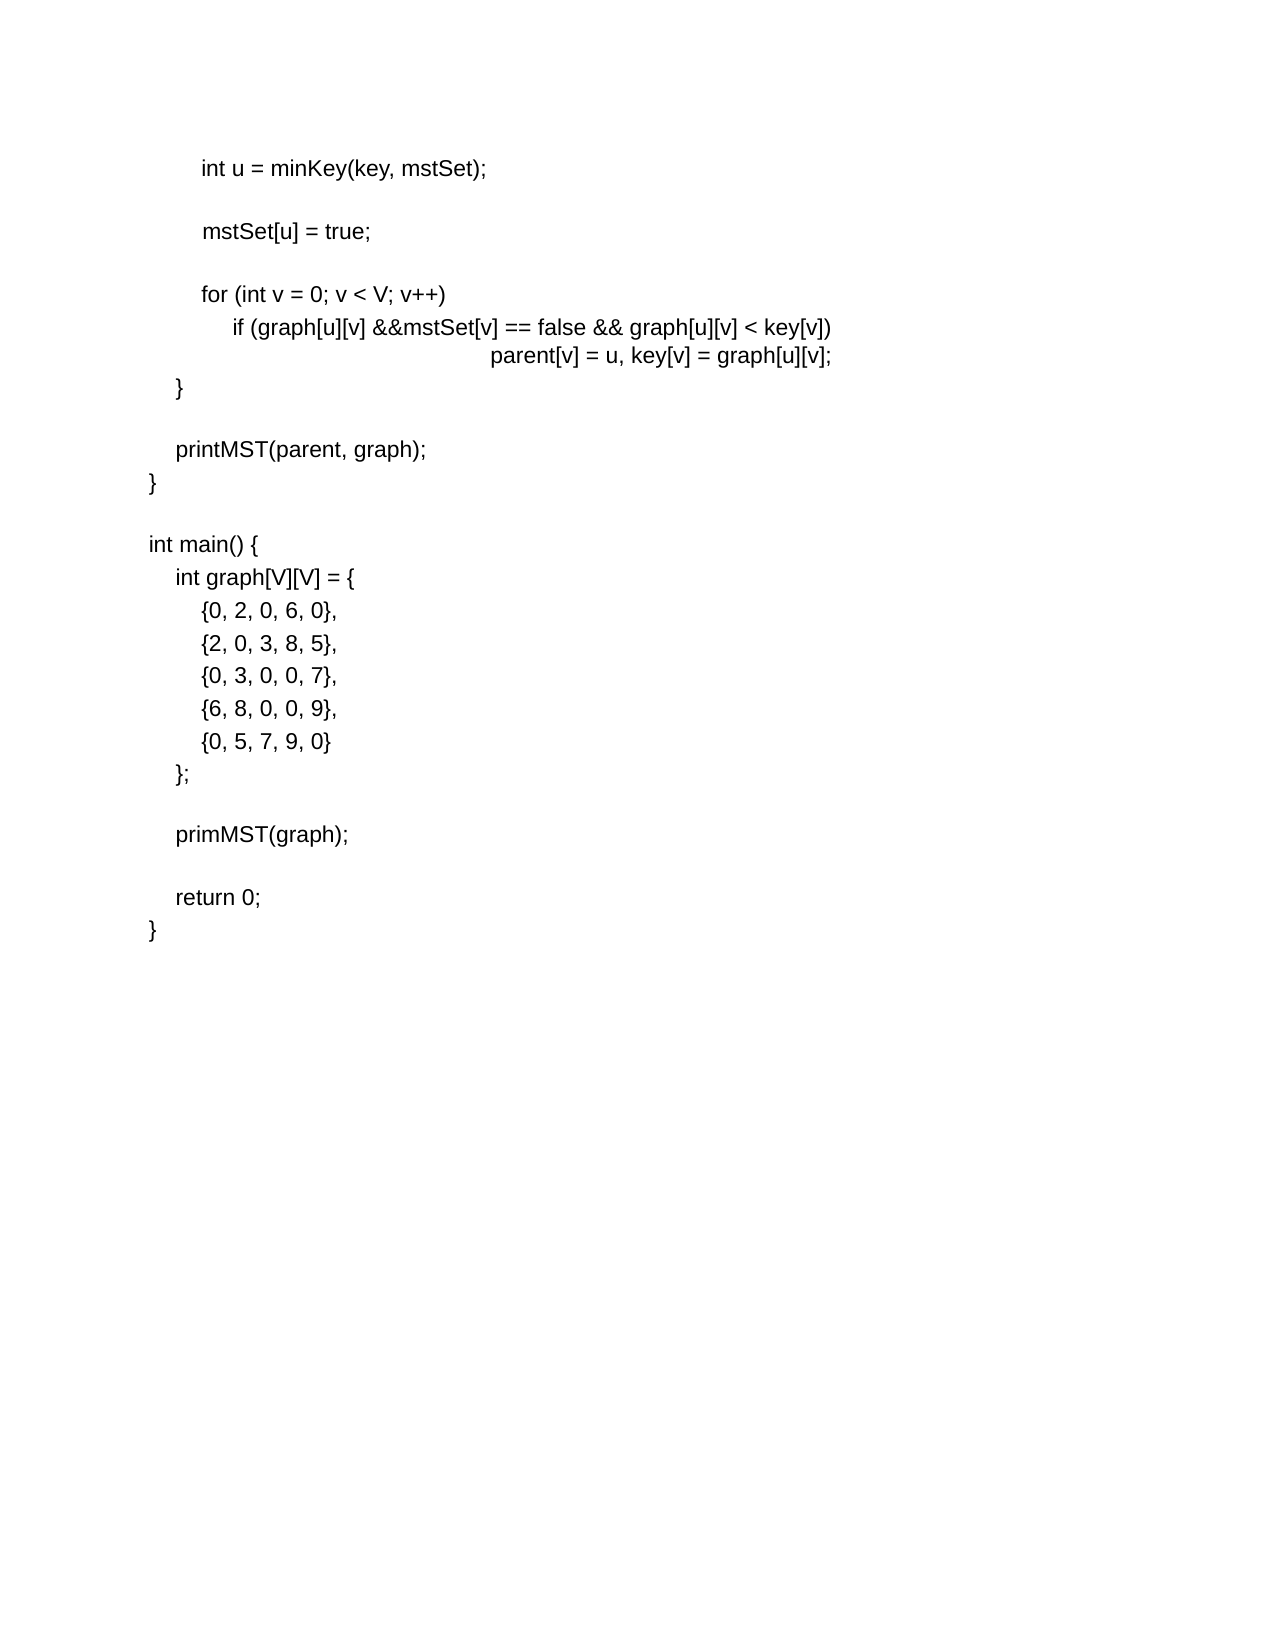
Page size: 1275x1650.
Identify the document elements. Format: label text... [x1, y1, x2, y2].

text int u = minKey(key, mstSet); mstSet[u] = true; [201, 155, 583, 244]
text int main() { [148, 531, 832, 558]
text printMST(parent, graph); [175, 436, 832, 462]
text }; [175, 760, 832, 787]
text primMST(graph); [175, 821, 832, 847]
text {0, 3, 0, 0, 7}, [201, 662, 832, 688]
text {2, 0, 3, 8, 5}, [201, 629, 832, 656]
text return 0; [175, 883, 832, 910]
text } [175, 373, 832, 400]
text } [148, 916, 832, 943]
text } [148, 469, 832, 495]
text int graph[V][V] = { [175, 564, 832, 590]
text {0, 2, 0, 6, 0}, [201, 597, 832, 623]
text {0, 5, 7, 9, 0} [201, 728, 832, 754]
text for (int v = 0; v < V; v++) [201, 281, 832, 308]
text {6, 8, 0, 0, 9}, [201, 695, 832, 721]
text if (graph[u][v] &&mstSet[v] == false && graph[u][v] < key[v]) parent[v] = u, key[v] = graph[u][v]; [150, 314, 832, 369]
